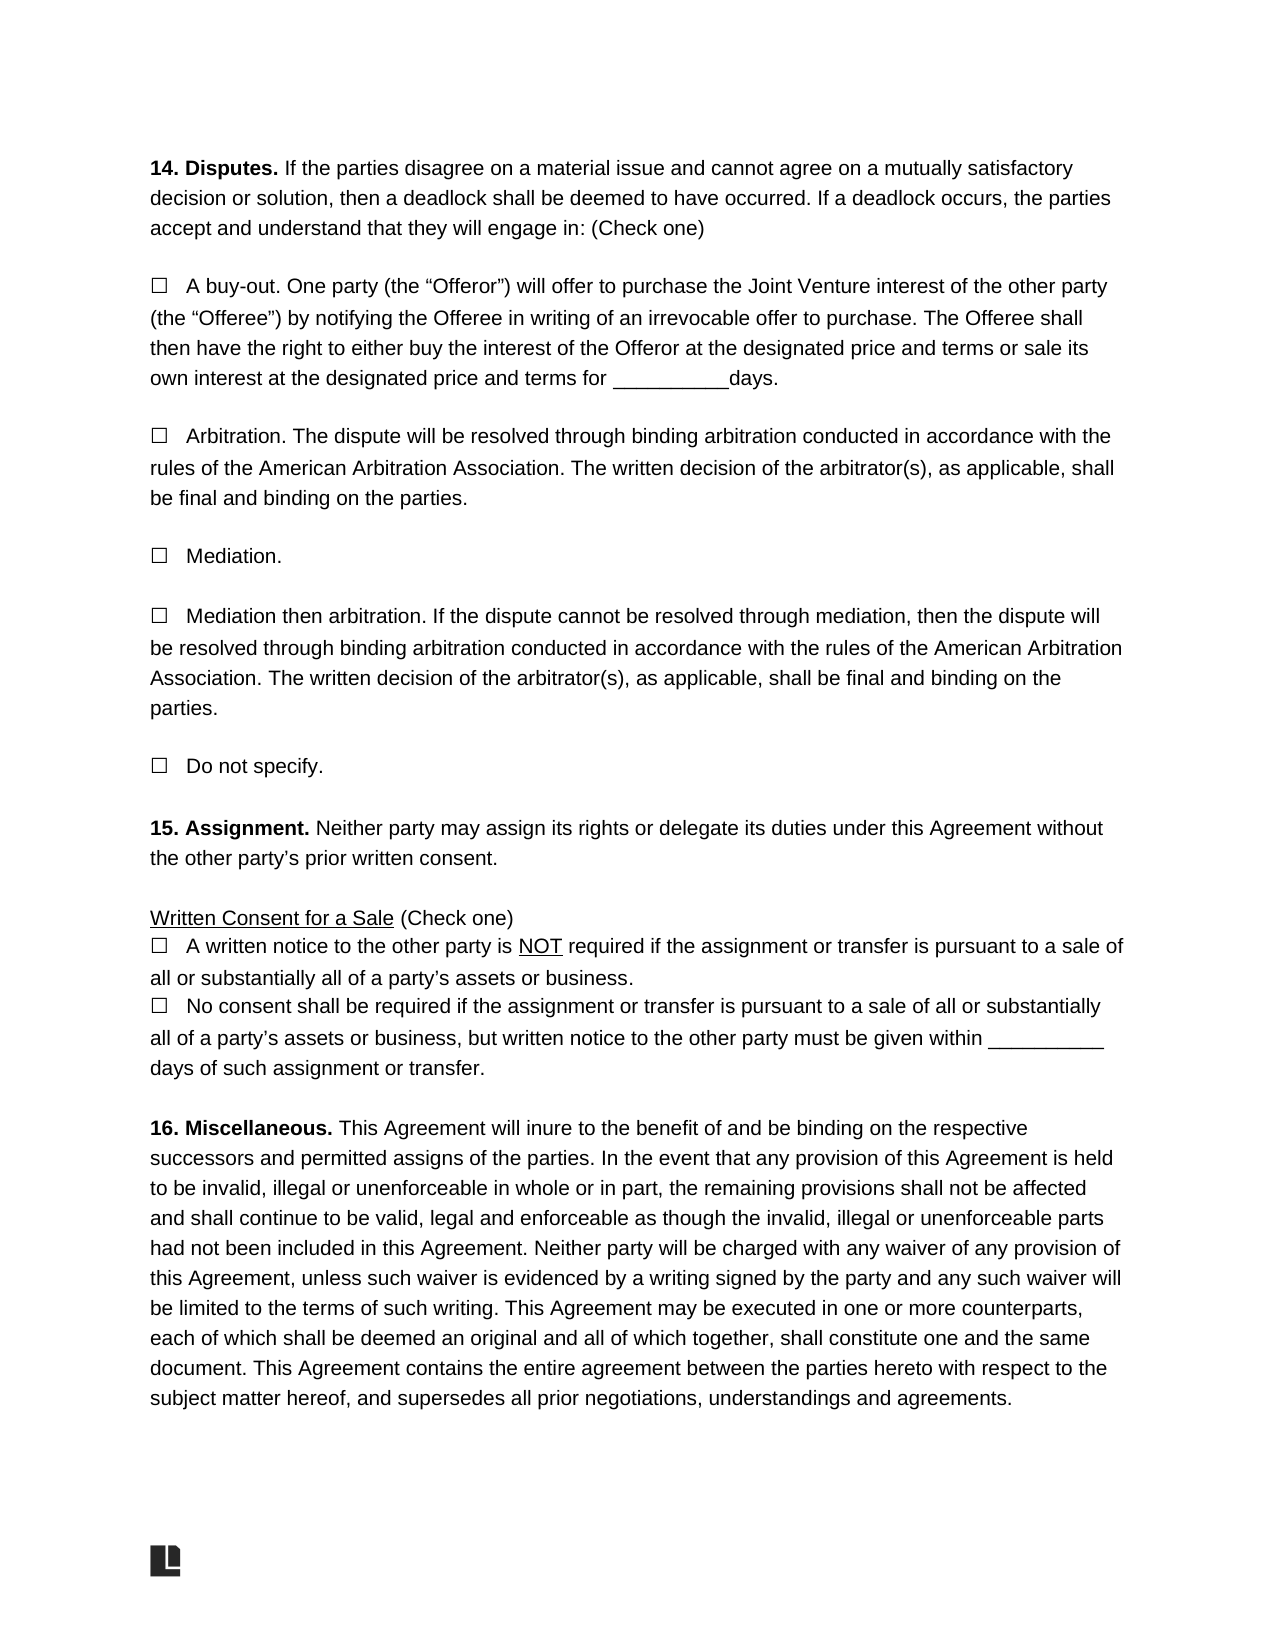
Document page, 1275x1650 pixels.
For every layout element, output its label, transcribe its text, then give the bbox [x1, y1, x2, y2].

text Mediation then arbitration. If the dispute cannot be resolved through mediation, then the dispute will be resolved through binding arbitration conducted in accordance with the rules of the American Arbitration Association. The written decision of the arbitrator(s), as applicable, shall be final and binding on the parties. [150, 600, 1125, 720]
text Arbitration. The dispute will be resolved through binding arbitration conducted in accordance with the rules of the American Arbitration Association. The written decision of the arbitrator(s), as applicable, shall be final and binding on the parties. [150, 420, 1125, 510]
text A buy-out. One party (the “Offeror”) will offer to purchase the Joint Venture interest of the other party (the “Offeree”) by notifying the Offeree in writing of an irrevocable offer to purchase. The Offeree shall then have the right to either buy the interest of the Offeror at the designated price and terms or sale its own interest at the designated price and terms for __________days. [150, 270, 1125, 390]
text Mediation. [150, 540, 1125, 570]
text A written notice to the other party is NOT required if the assignment or transfer is pursuant to a sale of all or substantially all of a party’s assets or business. [150, 930, 1125, 990]
text Written Consent for a Sale (Check one) [150, 900, 1125, 930]
picture [150, 1545, 181, 1577]
text 15. Assignment. Neither party may assign its rights or delegate its duties under this Agreement without the other party’s prior written consent. [150, 810, 1125, 870]
text 14. Disputes. If the parties disagree on a material issue and cannot agree on a mutually satisfactory decision or solution, then a deadlock shall be deemed to have occurred. If a deadlock occurs, the parties accept and understand that they will engage in: (Check one) [150, 150, 1125, 240]
text No consent shall be required if the assignment or transfer is pursuant to a sale of all or substantially all of a party’s assets or business, but written notice to the other party must be given within __________ days of such assignment or transfer. [150, 990, 1125, 1080]
text Do not specify. [150, 750, 1125, 780]
text 16. Miscellaneous. This Agreement will inure to the benefit of and be binding on the respective successors and permitted assigns of the parties. In the event that any provision of this Agreement is held to be invalid, illegal or unenforceable in whole or in part, the remaining provisions shall not be affected and shall continue to be valid, legal and enforceable as though the invalid, illegal or unenforceable parts had not been included in this Agreement. Neither party will be charged with any waiver of any provision of this Agreement, unless such waiver is evidenced by a writing signed by the party and any such waiver will be limited to the terms of such writing. This Agreement may be executed in one or more counterparts, each of which shall be deemed an original and all of which together, shall constitute one and the same document. This Agreement contains the entire agreement between the parties hereto with respect to the subject matter hereof, and supersedes all prior negotiations, understandings and agreements. [150, 1110, 1125, 1410]
